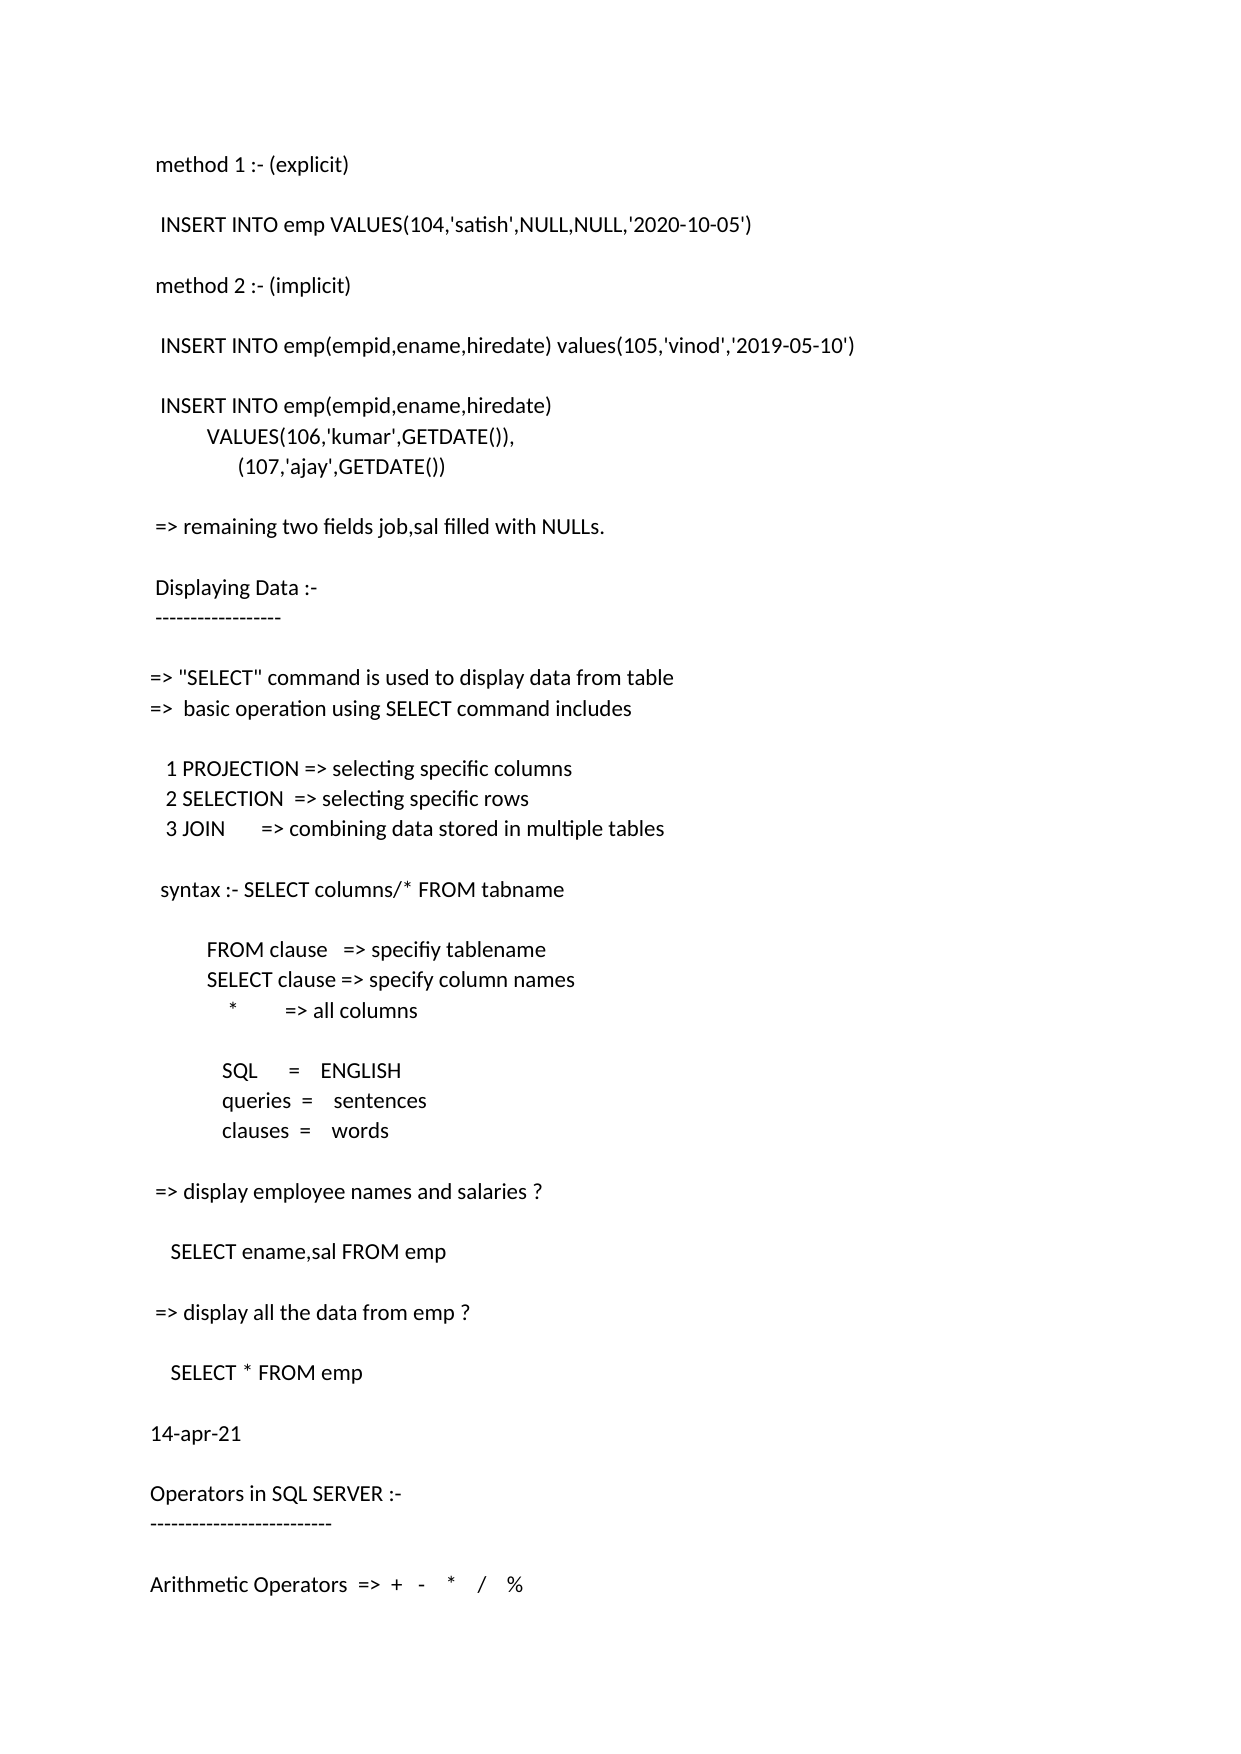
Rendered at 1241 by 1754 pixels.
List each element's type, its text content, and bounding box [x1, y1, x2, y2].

text INSERT INTO emp(empid,ename,hiredate) [150, 392, 1090, 420]
text => display employee names and salaries ? [150, 1177, 1090, 1205]
text => remaining two fields job,sal filled with NULLs. [150, 512, 1090, 541]
text 3 JOIN => combining data stored in multiple tables [150, 814, 1090, 843]
text VALUES(106,'kumar',GETDATE()), [150, 422, 1090, 450]
text SELECT * FROM emp [150, 1358, 1090, 1386]
text INSERT INTO emp VALUES(104,'satish',NULL,NULL,'2020-10-05') [150, 210, 1090, 238]
text => display all the data from emp ? [150, 1298, 1090, 1326]
text 2 SELECTION => selecting specific rows [150, 784, 1090, 812]
text Displaying Data :- [150, 573, 1090, 601]
text FROM clause => specifiy tablename [150, 935, 1090, 963]
text (107,'ajay',GETDATE()) [150, 452, 1090, 480]
text clauses = words [150, 1117, 1090, 1145]
text 14-apr-21 [150, 1419, 1090, 1447]
text SELECT ename,sal FROM emp [150, 1237, 1090, 1266]
text Operators in SQL SERVER :- [150, 1479, 1090, 1507]
text ------------------ [150, 603, 1090, 631]
text => "SELECT" command is used to display data from table [150, 663, 1090, 692]
text INSERT INTO emp(empid,ename,hiredate) values(105,'vinod','2019-05-10') [150, 331, 1090, 359]
text Arithmetic Operators => + - * / % [150, 1570, 1090, 1598]
text * => all columns [150, 996, 1090, 1024]
text syntax :- SELECT columns/* FROM tabname [150, 875, 1090, 903]
text -------------------------- [150, 1509, 1090, 1537]
text 1 PROJECTION => selecting specific columns [150, 754, 1090, 782]
text SELECT clause => specify column names [150, 966, 1090, 994]
text queries = sentences [150, 1086, 1090, 1114]
text method 2 :- (implicit) [150, 271, 1090, 299]
text => basic operation using SELECT command includes [150, 694, 1090, 722]
text method 1 :- (explicit) [150, 150, 1090, 178]
text SQL = ENGLISH [150, 1056, 1090, 1084]
